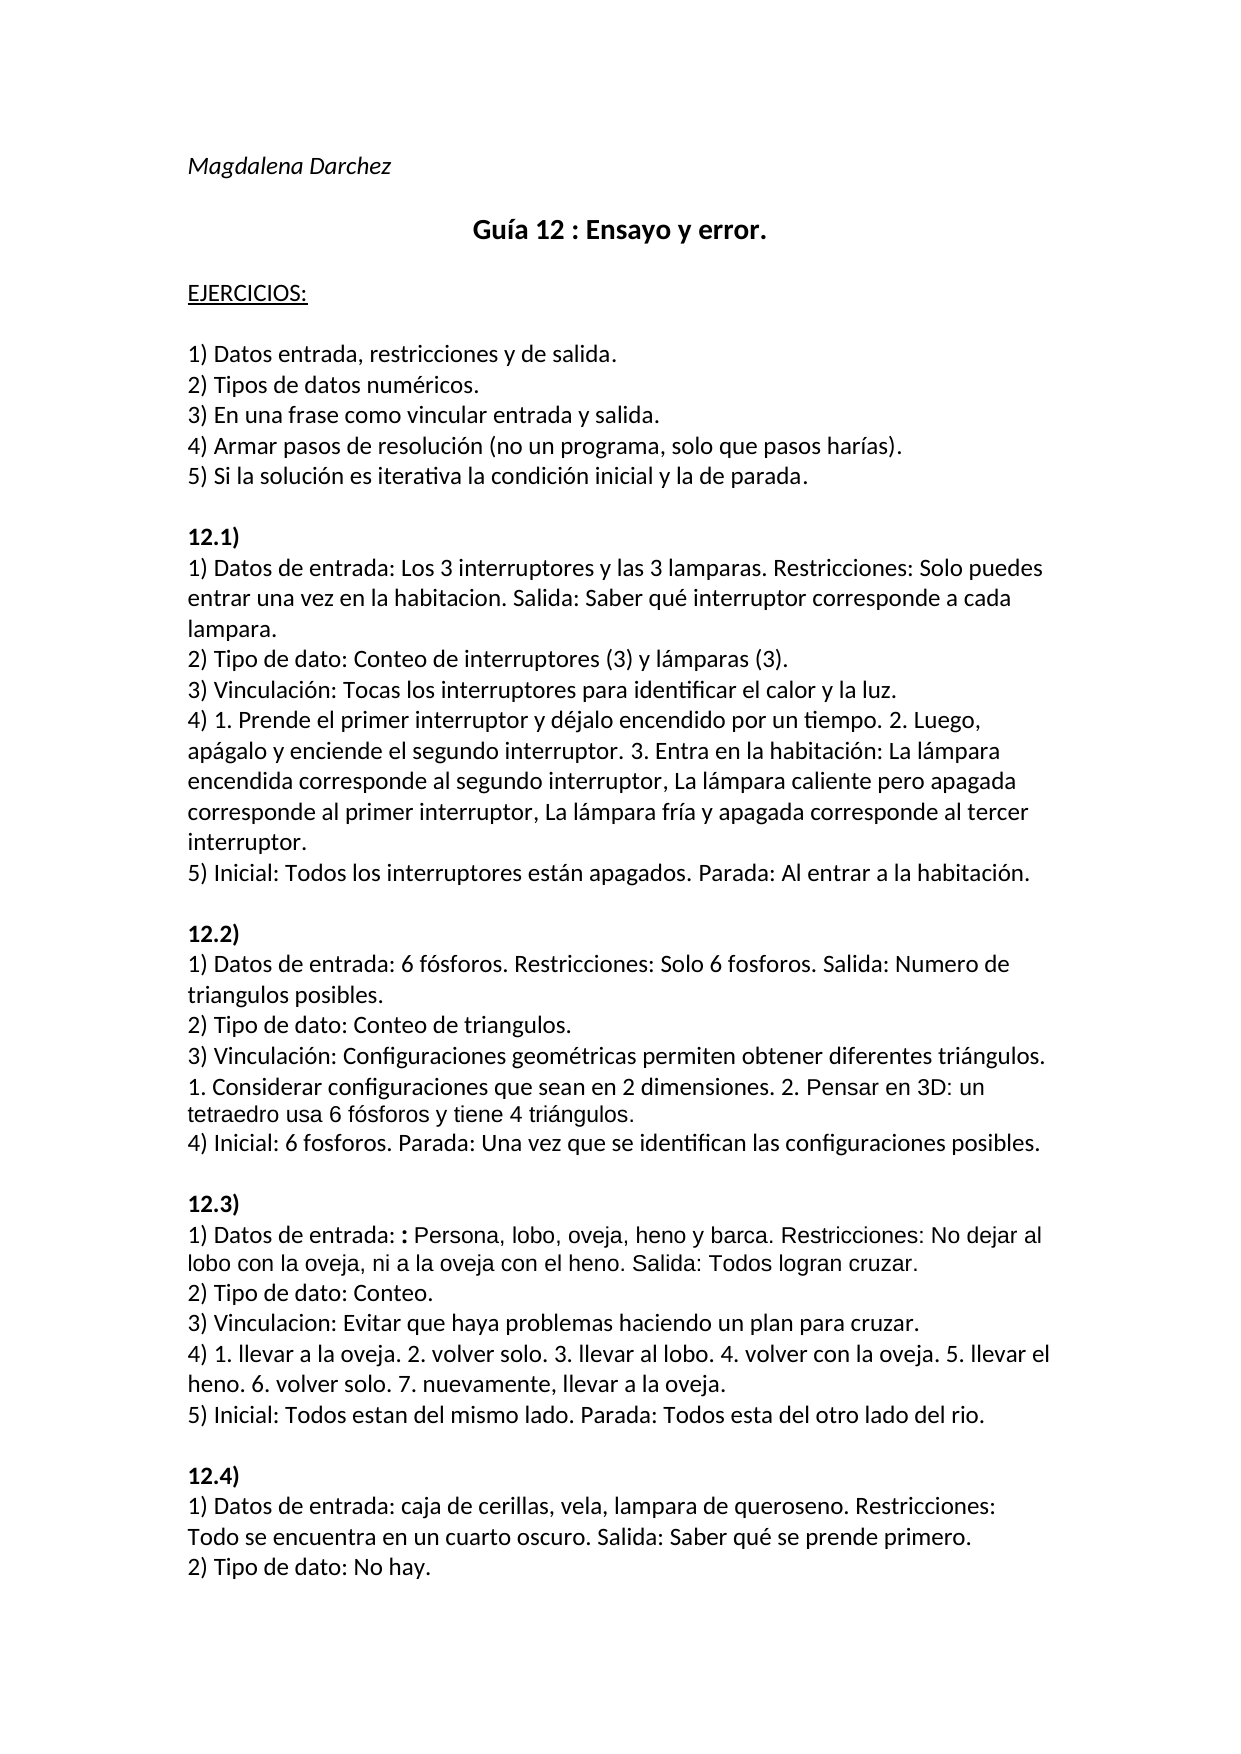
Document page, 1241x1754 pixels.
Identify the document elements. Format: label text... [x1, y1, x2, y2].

list En una frase como vincular entrada y salida. [187, 399, 1053, 430]
list 1. llevar a la oveja. 2. volver solo. 3. llevar al lobo. 4. volver con la oveja. 5. llevar el heno. 6. volver solo. 7. nuevamente, llevar a la oveja. [187, 1338, 1053, 1399]
list Datos de entrada: Los 3 interruptores y las 3 lamparas. Restricciones: Solo puedes entrar una vez en la habitacion. Salida: Saber qué interruptor corresponde a cada lampara. [187, 552, 1053, 643]
list Inicial: Todos los interruptores están apagados. Parada: Al entrar a la habitación. [187, 857, 1053, 888]
list Datos de entrada: caja de cerillas, vela, lampara de queroseno. Restricciones: Todo se encuentra en un cuarto oscuro. Salida: Saber qué se prende primero. [187, 1490, 1053, 1551]
list Tipo de dato: No hay. [187, 1551, 1053, 1582]
list Vinculacion: Evitar que haya problemas haciendo un plan para cruzar. [187, 1307, 1053, 1338]
list Vinculación: Configuraciones geométricas permiten obtener diferentes triángulos. [187, 1040, 1053, 1071]
text Guía 12 : Ensayo y error. [187, 211, 1053, 247]
list Datos entrada, restricciones y de salida. [187, 338, 1053, 369]
list Tipo de dato: Conteo. [187, 1277, 1053, 1307]
list 12.2) [187, 918, 1053, 949]
list Datos de entrada: : Persona, lobo, oveja, heno y barca. Restricciones: No dejar al lobo con la oveja, ni a la oveja con el heno. Salida: Todos logran cruzar. [187, 1219, 1053, 1277]
list Inicial: 6 fosforos. Parada: Una vez que se identifican las configuraciones posibles. [187, 1128, 1053, 1158]
text 1. Considerar configuraciones que sean en 2 dimensiones. 2. Pensar en 3D: un tetraedro usa 6 fósforos y tiene 4 triángulos. [187, 1071, 1053, 1128]
list Datos de entrada: 6 fósforos. Restricciones: Solo 6 fosforos. Salida: Numero de triangulos posibles. [187, 949, 1053, 1010]
list Tipo de dato: Conteo de interruptores (3) y lámparas (3). [187, 643, 1053, 674]
list Tipos de datos numéricos. [187, 369, 1053, 399]
list Vinculación: Tocas los interruptores para identificar el calor y la luz. [187, 674, 1053, 704]
list Inicial: Todos estan del mismo lado. Parada: Todos esta del otro lado del rio. [187, 1399, 1053, 1429]
list Si la solución es iterativa la condición inicial y la de parada. [187, 460, 1053, 491]
text Magdalena Darchez [187, 150, 1053, 181]
list Tipo de dato: Conteo de triangulos. [187, 1010, 1053, 1040]
list 1. Prende el primer interruptor y déjalo encendido por un tiempo. 2. Luego, apágalo y enciende el segundo interruptor. 3. Entra en la habitación: La lámpara encendida corresponde al segundo interruptor, La lámpara caliente pero apagada corresponde al primer interruptor, La lámpara fría y apagada corresponde al tercer interruptor. [187, 704, 1053, 857]
list 12.4) [187, 1460, 1053, 1490]
text EJERCICIOS: [187, 277, 1053, 308]
list 12.3) [187, 1189, 1053, 1219]
text 12.1) [187, 521, 1053, 552]
list Armar pasos de resolución (no un programa, solo que pasos harías). [187, 430, 1053, 460]
